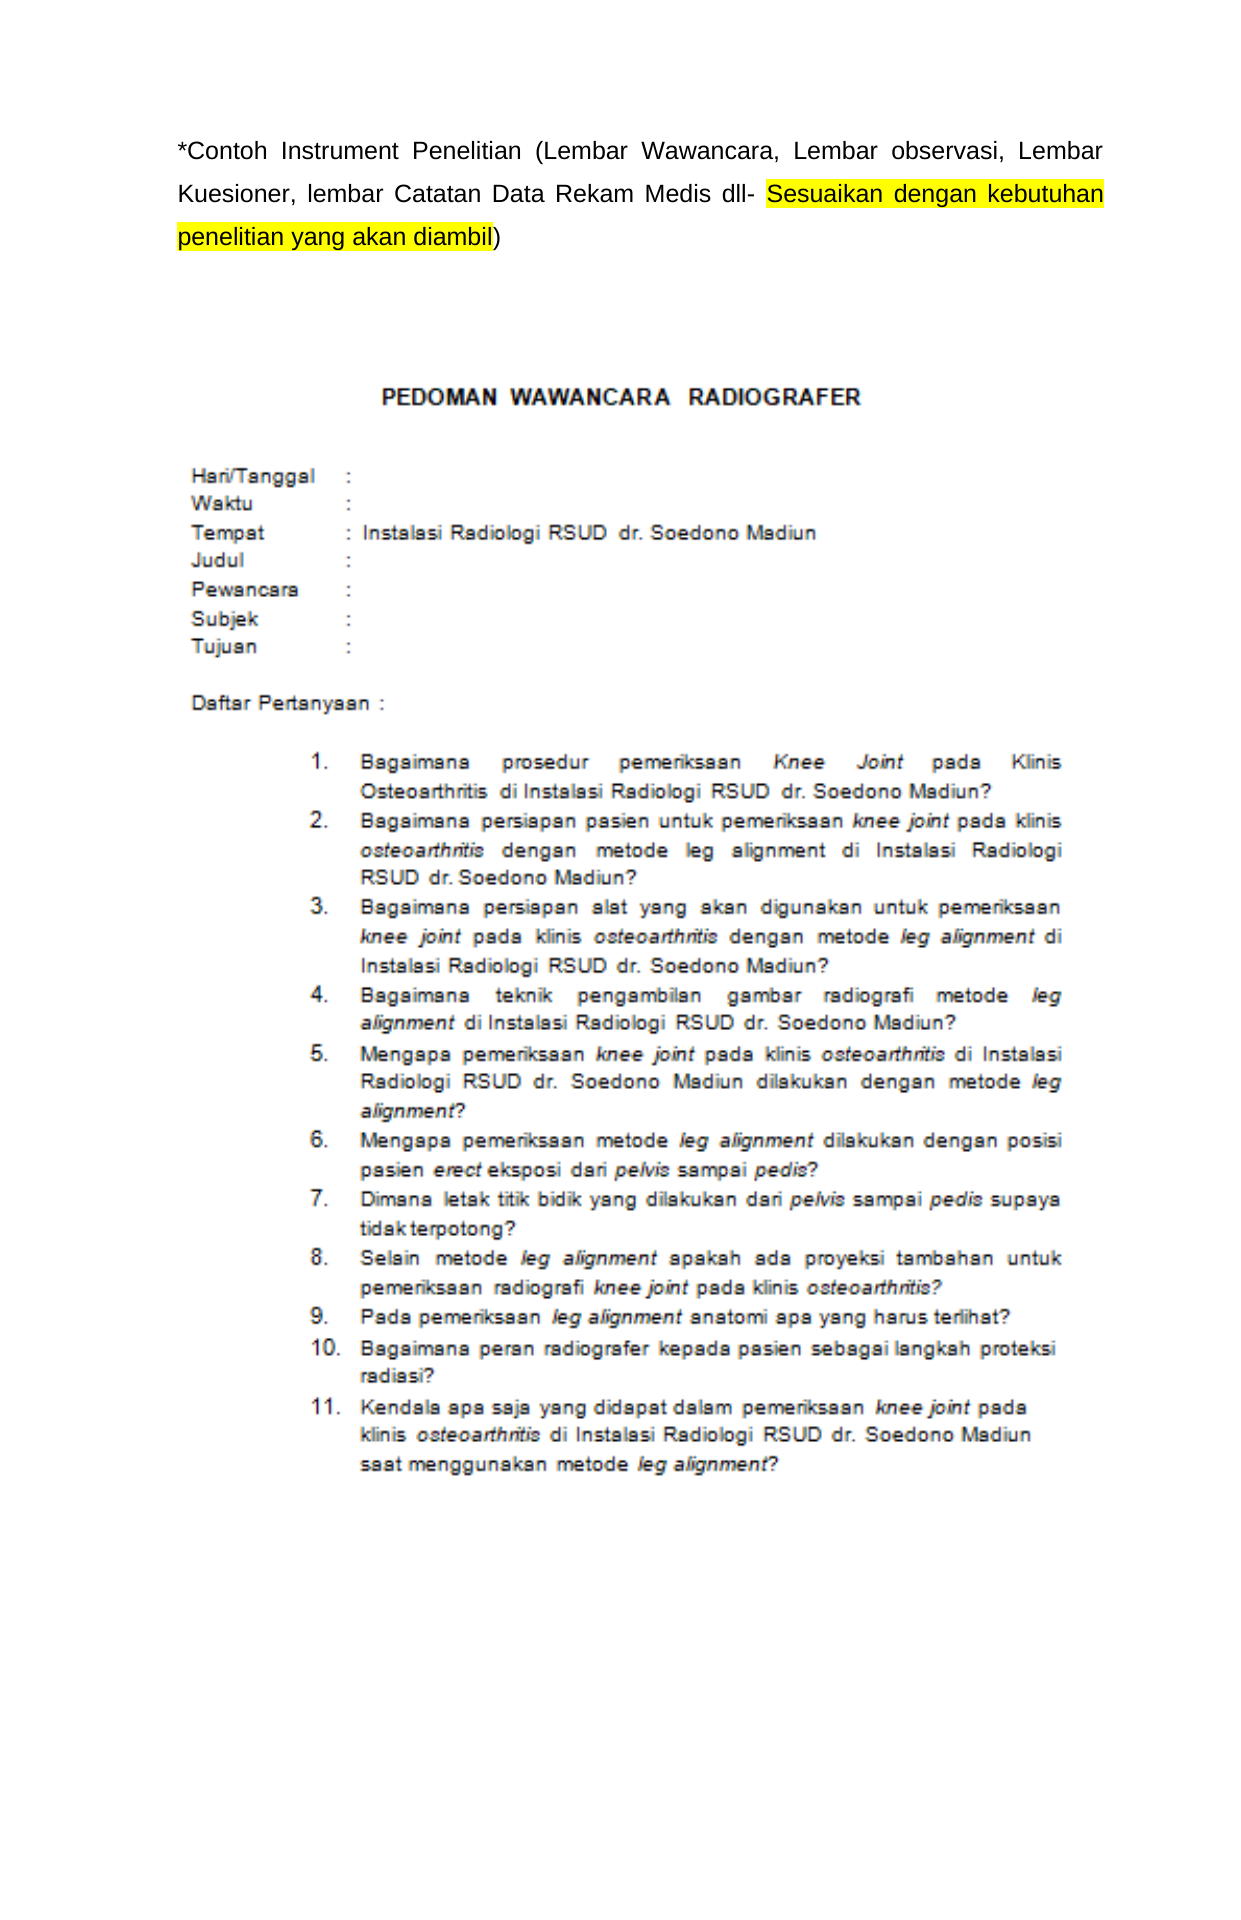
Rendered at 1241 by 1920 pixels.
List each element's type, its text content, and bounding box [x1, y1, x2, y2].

picture [150, 351, 1162, 1503]
text *Contoh Instrument Penelitian (Lembar Wawancara, Lembar observasi, Lembar Kuesioner, lembar Catatan Data Rekam Medis dll- Sesuaikan dengan kebutuhan penelitian yang akan diambil) [177, 136, 1104, 251]
